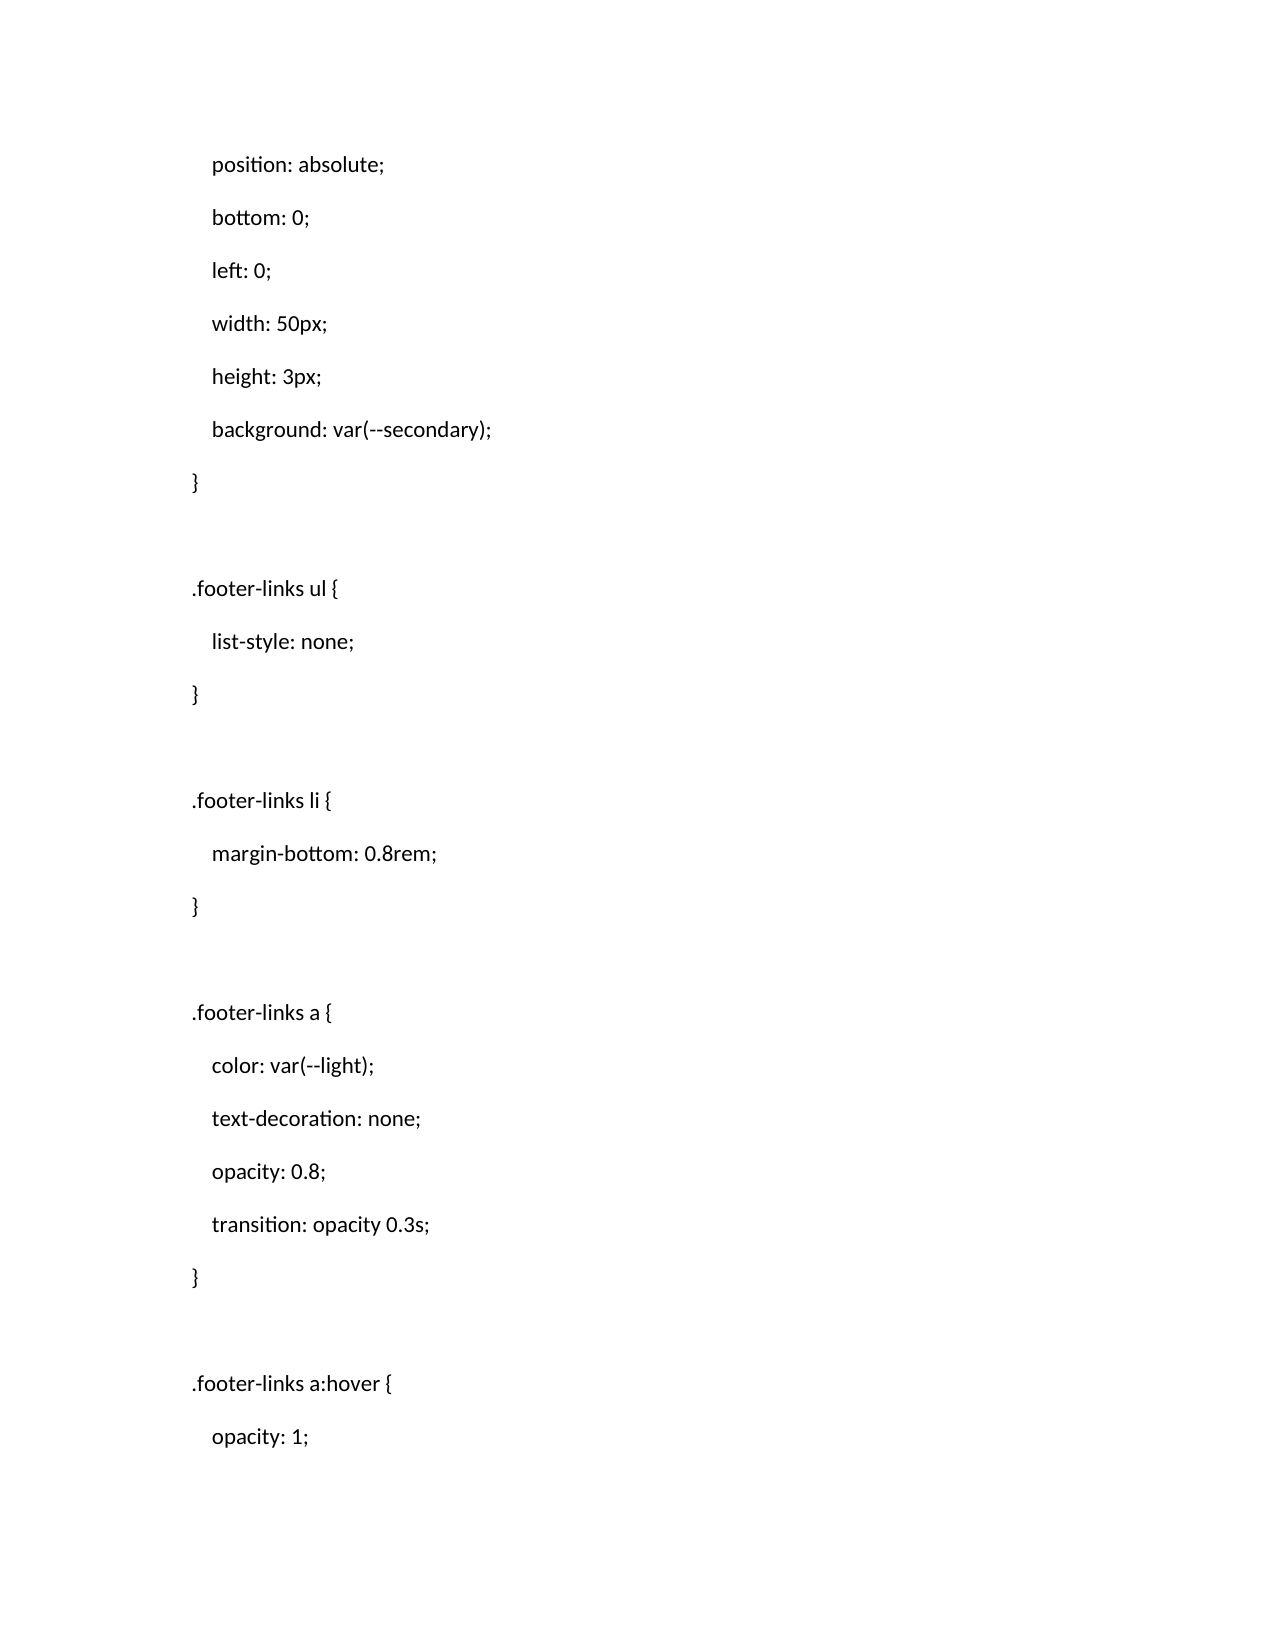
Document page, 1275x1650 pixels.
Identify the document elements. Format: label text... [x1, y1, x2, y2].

text .footer-links ul { [150, 574, 1125, 602]
text background: var(--secondary); [150, 415, 1125, 443]
text bottom: 0; [150, 203, 1125, 231]
text width: 50px; [150, 309, 1125, 337]
text margin-bottom: 0.8rem; [150, 839, 1125, 867]
text .footer-links a:hover { [150, 1369, 1125, 1397]
text left: 0; [150, 256, 1125, 284]
text transition: opacity 0.3s; [150, 1210, 1125, 1238]
text position: absolute; [150, 150, 1125, 178]
text opacity: 1; [150, 1422, 1125, 1451]
text } [150, 1263, 1125, 1291]
text } [150, 468, 1125, 496]
text color: var(--light); [150, 1051, 1125, 1079]
text list-style: none; [150, 627, 1125, 655]
text .footer-links li { [150, 786, 1125, 814]
text opacity: 0.8; [150, 1157, 1125, 1185]
text height: 3px; [150, 362, 1125, 390]
text .footer-links a { [150, 998, 1125, 1026]
text } [150, 680, 1125, 708]
text text-decoration: none; [150, 1104, 1125, 1132]
text } [150, 892, 1125, 920]
